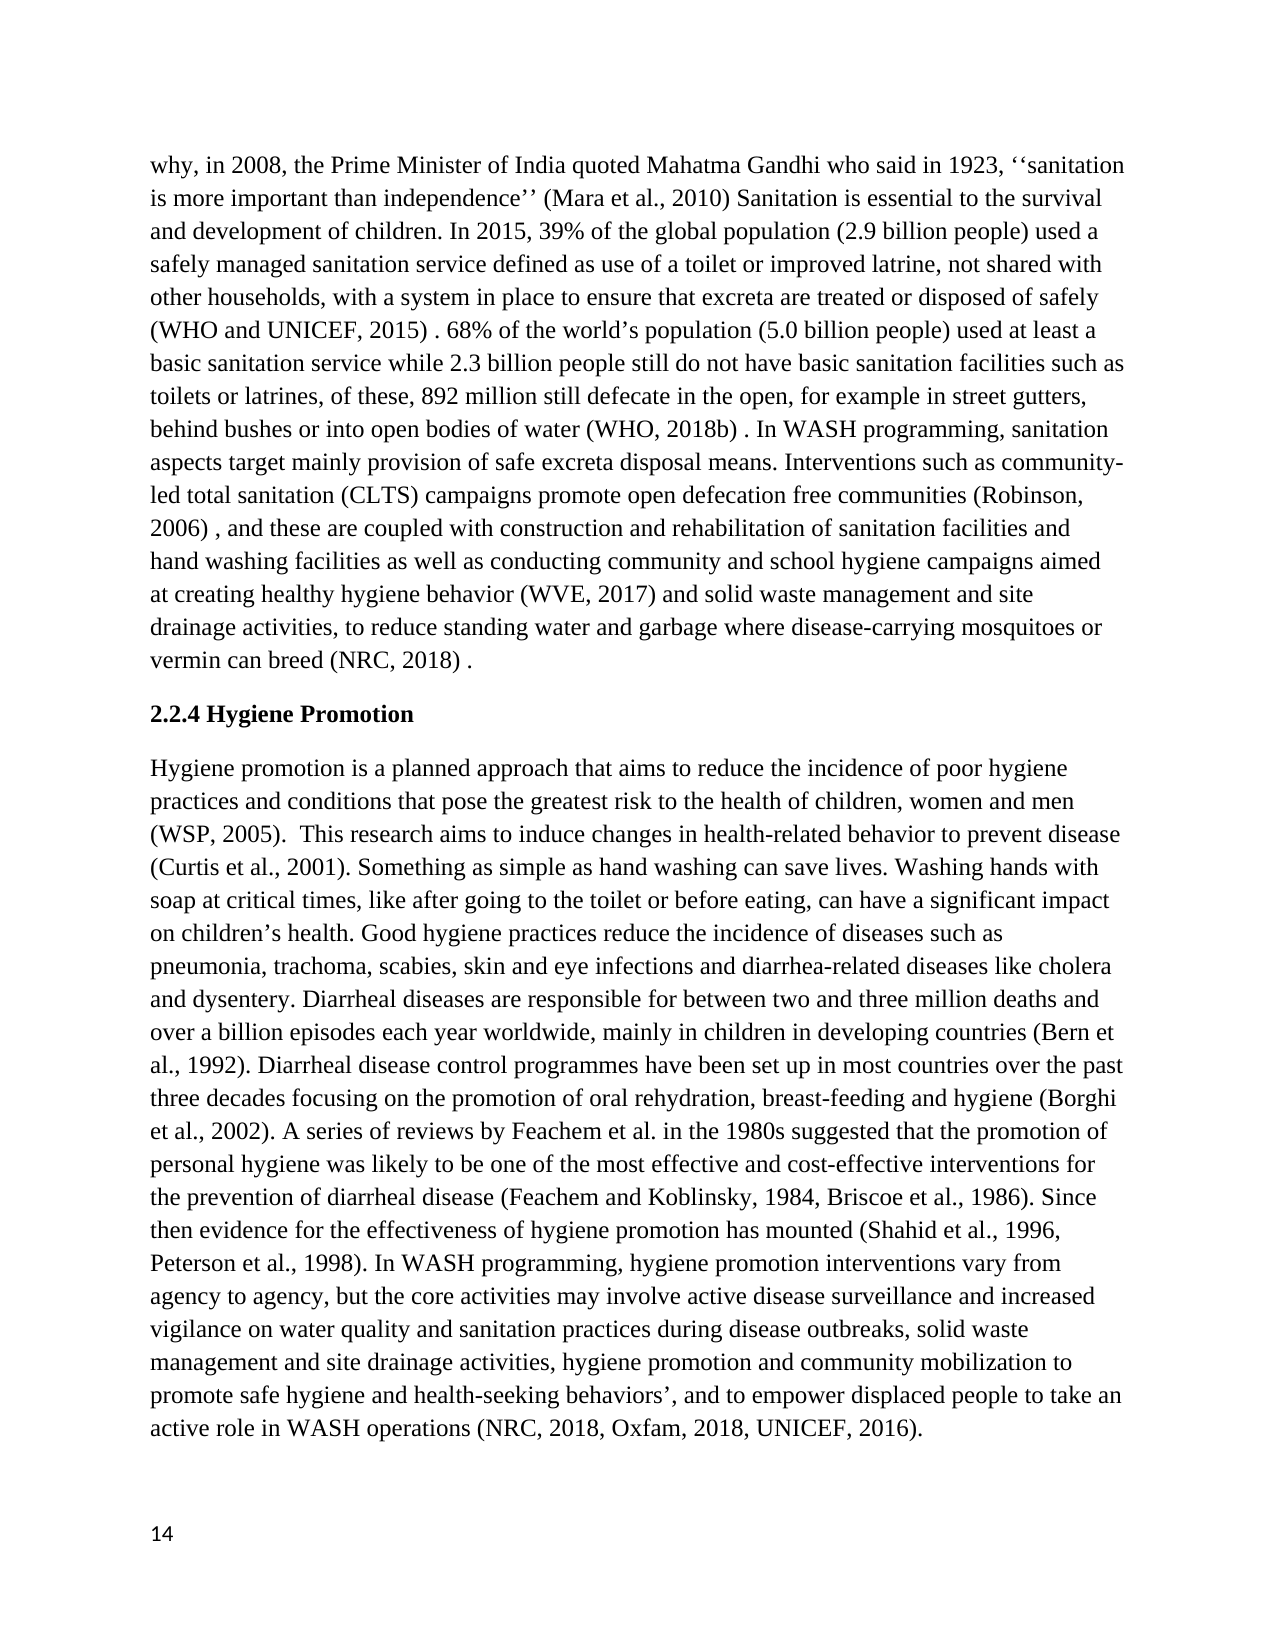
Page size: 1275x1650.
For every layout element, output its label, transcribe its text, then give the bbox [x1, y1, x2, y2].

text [150, 150, 1125, 674]
text 2.2.4 Hygiene Promotion [150, 699, 1125, 728]
text Hygiene promotion is a planned approach that aims to reduce the incidence of poor hygiene practices and conditions that pose the greatest risk to the health of children, women and men (WSP, 2005). This research aims to induce changes in health-related behavior to prevent disease (Curtis et al., 2001). Something as simple as hand washing can save lives. Washing hands with soap at critical times, like after going to the toilet or before eating, can have a significant impact on children’s health. Good hygiene practices reduce the incidence of diseases such as pneumonia, trachoma, scabies, skin and eye infections and diarrhea-related diseases like cholera and dysentery. Diarrheal diseases are responsible for between two and three million deaths and over a billion episodes each year worldwide, mainly in children in developing countries (Bern et al., 1992). Diarrheal disease control programmes have been set up in most countries over the past three decades focusing on the promotion of oral rehydration, breast‐feeding and hygiene (Borghi et al., 2002). A series of reviews by Feachem et al. in the 1980s suggested that the promotion of personal hygiene was likely to be one of the most effective and cost‐effective interventions for the prevention of diarrheal disease (Feachem and Koblinsky, 1984, Briscoe et al., 1986). Since then evidence for the effectiveness of hygiene promotion has mounted (Shahid et al., 1996, Peterson et al., 1998). In WASH programming, hygiene promotion interventions vary from agency to agency, but the core activities may involve active disease surveillance and increased vigilance on water quality and sanitation practices during disease outbreaks, solid waste management and site drainage activities, hygiene promotion and community mobilization to promote safe hygiene and health-seeking behaviors’, and to empower displaced people to take an active role in WASH operations (NRC, 2018, Oxfam, 2018, UNICEF, 2016). [150, 753, 1125, 1442]
